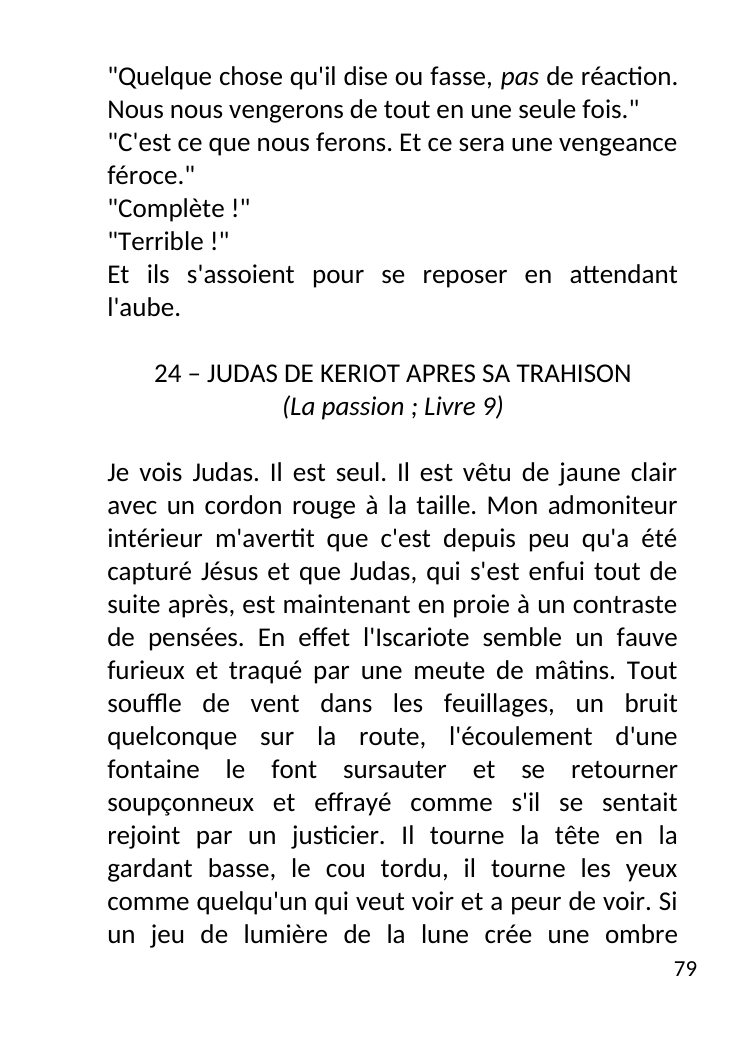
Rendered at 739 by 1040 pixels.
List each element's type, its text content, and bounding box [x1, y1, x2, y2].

text "Terrible !" [107, 224, 678, 257]
text Et ils s'assoient pour se reposer en attendant l'aube. [107, 257, 678, 323]
text "C'est ce que nous ferons. Et ce sera une vengeance féroce." [107, 125, 678, 191]
text 24 – JUDAS DE KERIOT APRES SA TRAHISON [89, 356, 697, 389]
text (La passion ; Livre 9) [107, 389, 678, 422]
text "Complète !" [107, 191, 678, 224]
text "Quelque chose qu'il dise ou fasse, pas de réaction. Nous nous vengerons de tout en une seule fois." [107, 59, 678, 125]
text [107, 455, 678, 951]
